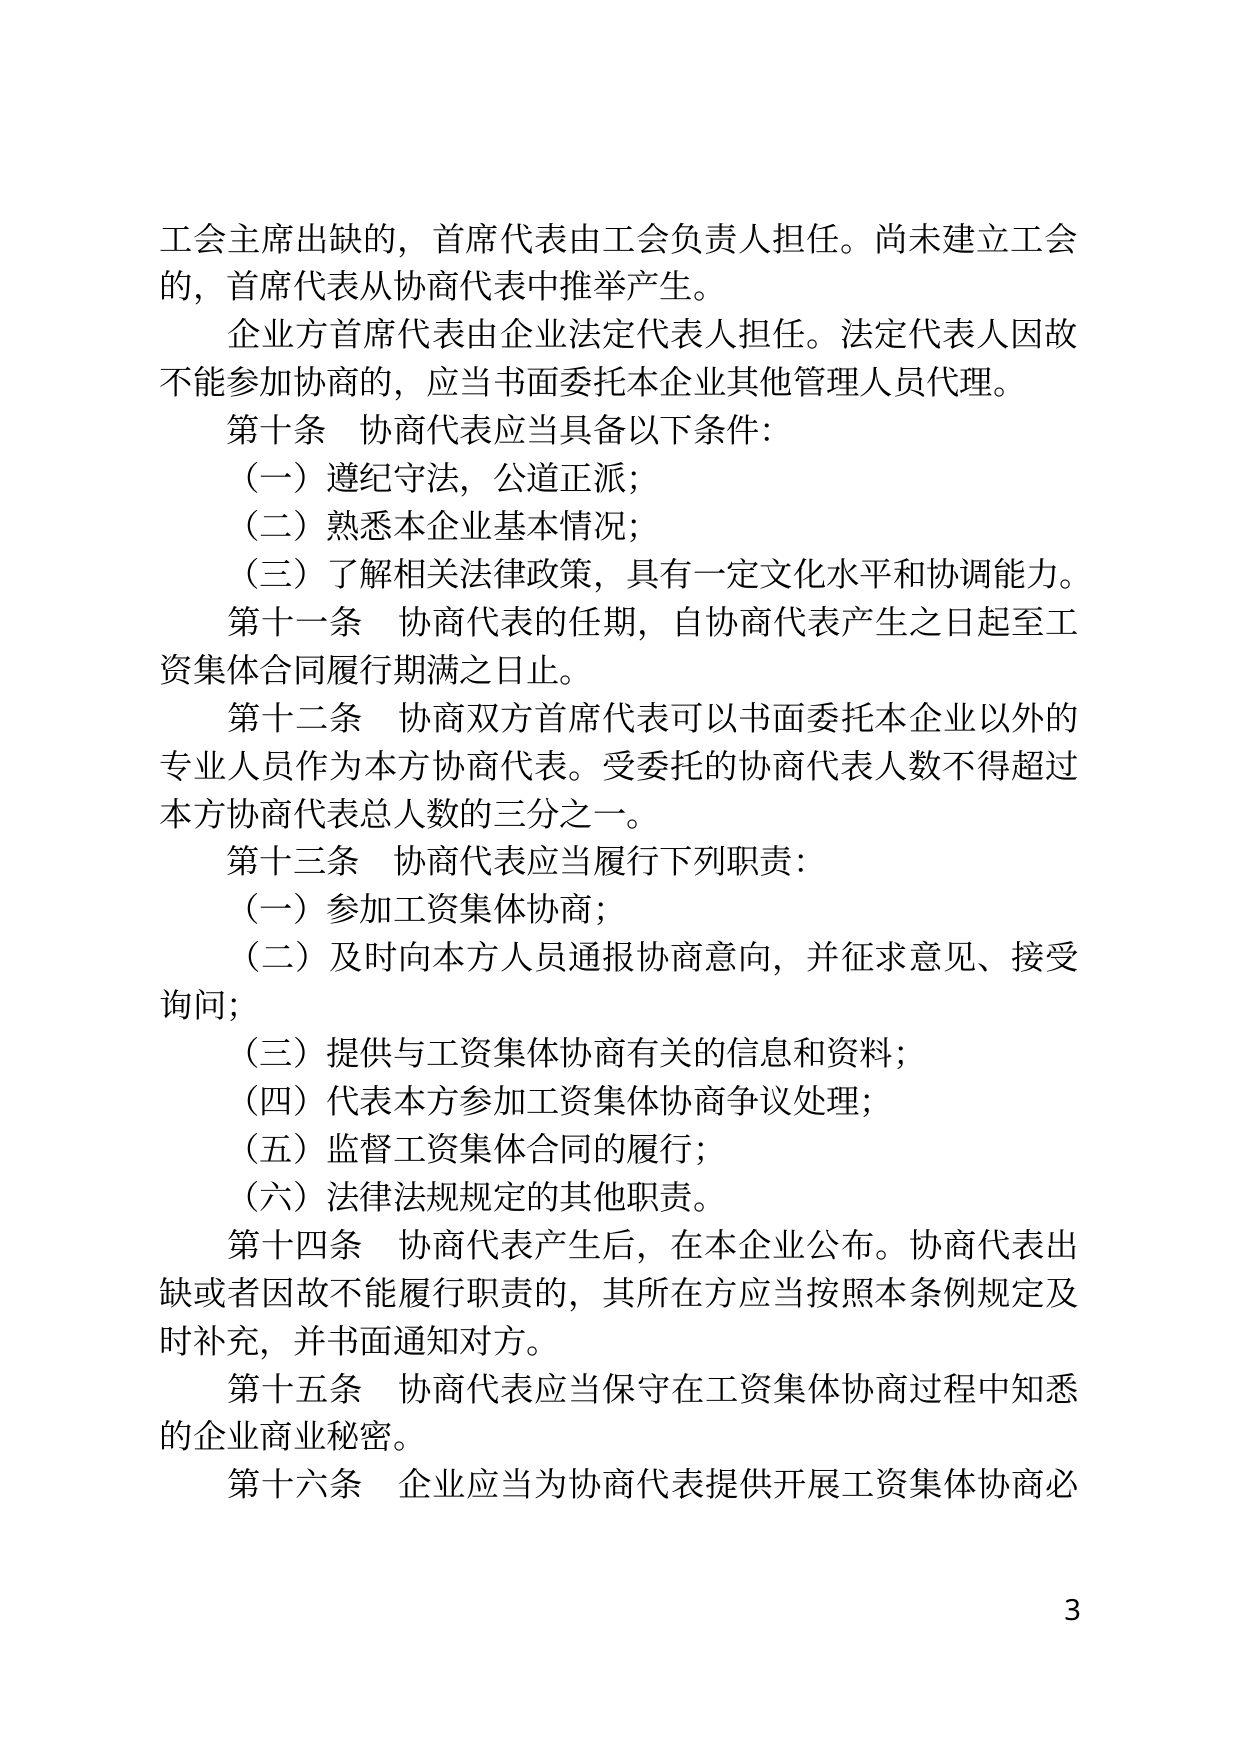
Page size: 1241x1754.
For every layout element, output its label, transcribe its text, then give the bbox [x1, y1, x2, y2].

text 第十一条 协商代表的任期，自协商代表产生之日起至工资集体合同履行期满之日止。 [159, 596, 1081, 692]
text （二）熟悉本企业基本情况； [159, 500, 1081, 548]
text 第十二条 协商双方首席代表可以书面委托本企业以外的专业人员作为本方协商代表。受委托的协商代表人数不得超过本方协商代表总人数的三分之一。 [159, 692, 1081, 836]
text 第十条 协商代表应当具备以下条件： [159, 404, 1081, 452]
text （五）监督工资集体合同的履行； [159, 1123, 1081, 1171]
text （六）法律法规规定的其他职责。 [159, 1171, 1081, 1219]
text 第十四条 协商代表产生后，在本企业公布。协商代表出缺或者因故不能履行职责的，其所在方应当按照本条例规定及时补充，并书面通知对方。 [159, 1219, 1081, 1363]
text （三）了解相关法律政策，具有一定文化水平和协调能力。 [159, 548, 1081, 596]
text 第十三条 协商代表应当履行下列职责： [159, 836, 1081, 883]
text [159, 213, 1081, 308]
text （二）及时向本方人员通报协商意向，并征求意见、接受询问； [159, 931, 1081, 1027]
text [159, 1458, 1081, 1506]
text （四）代表本方参加工资集体协商争议处理； [159, 1075, 1081, 1123]
text 第十五条 协商代表应当保守在工资集体协商过程中知悉的企业商业秘密。 [159, 1363, 1081, 1458]
text （三）提供与工资集体协商有关的信息和资料； [159, 1027, 1081, 1075]
text 企业方首席代表由企业法定代表人担任。法定代表人因故不能参加协商的，应当书面委托本企业其他管理人员代理。 [159, 308, 1081, 404]
text （一）遵纪守法，公道正派； [159, 452, 1081, 500]
text （一）参加工资集体协商； [159, 883, 1081, 931]
